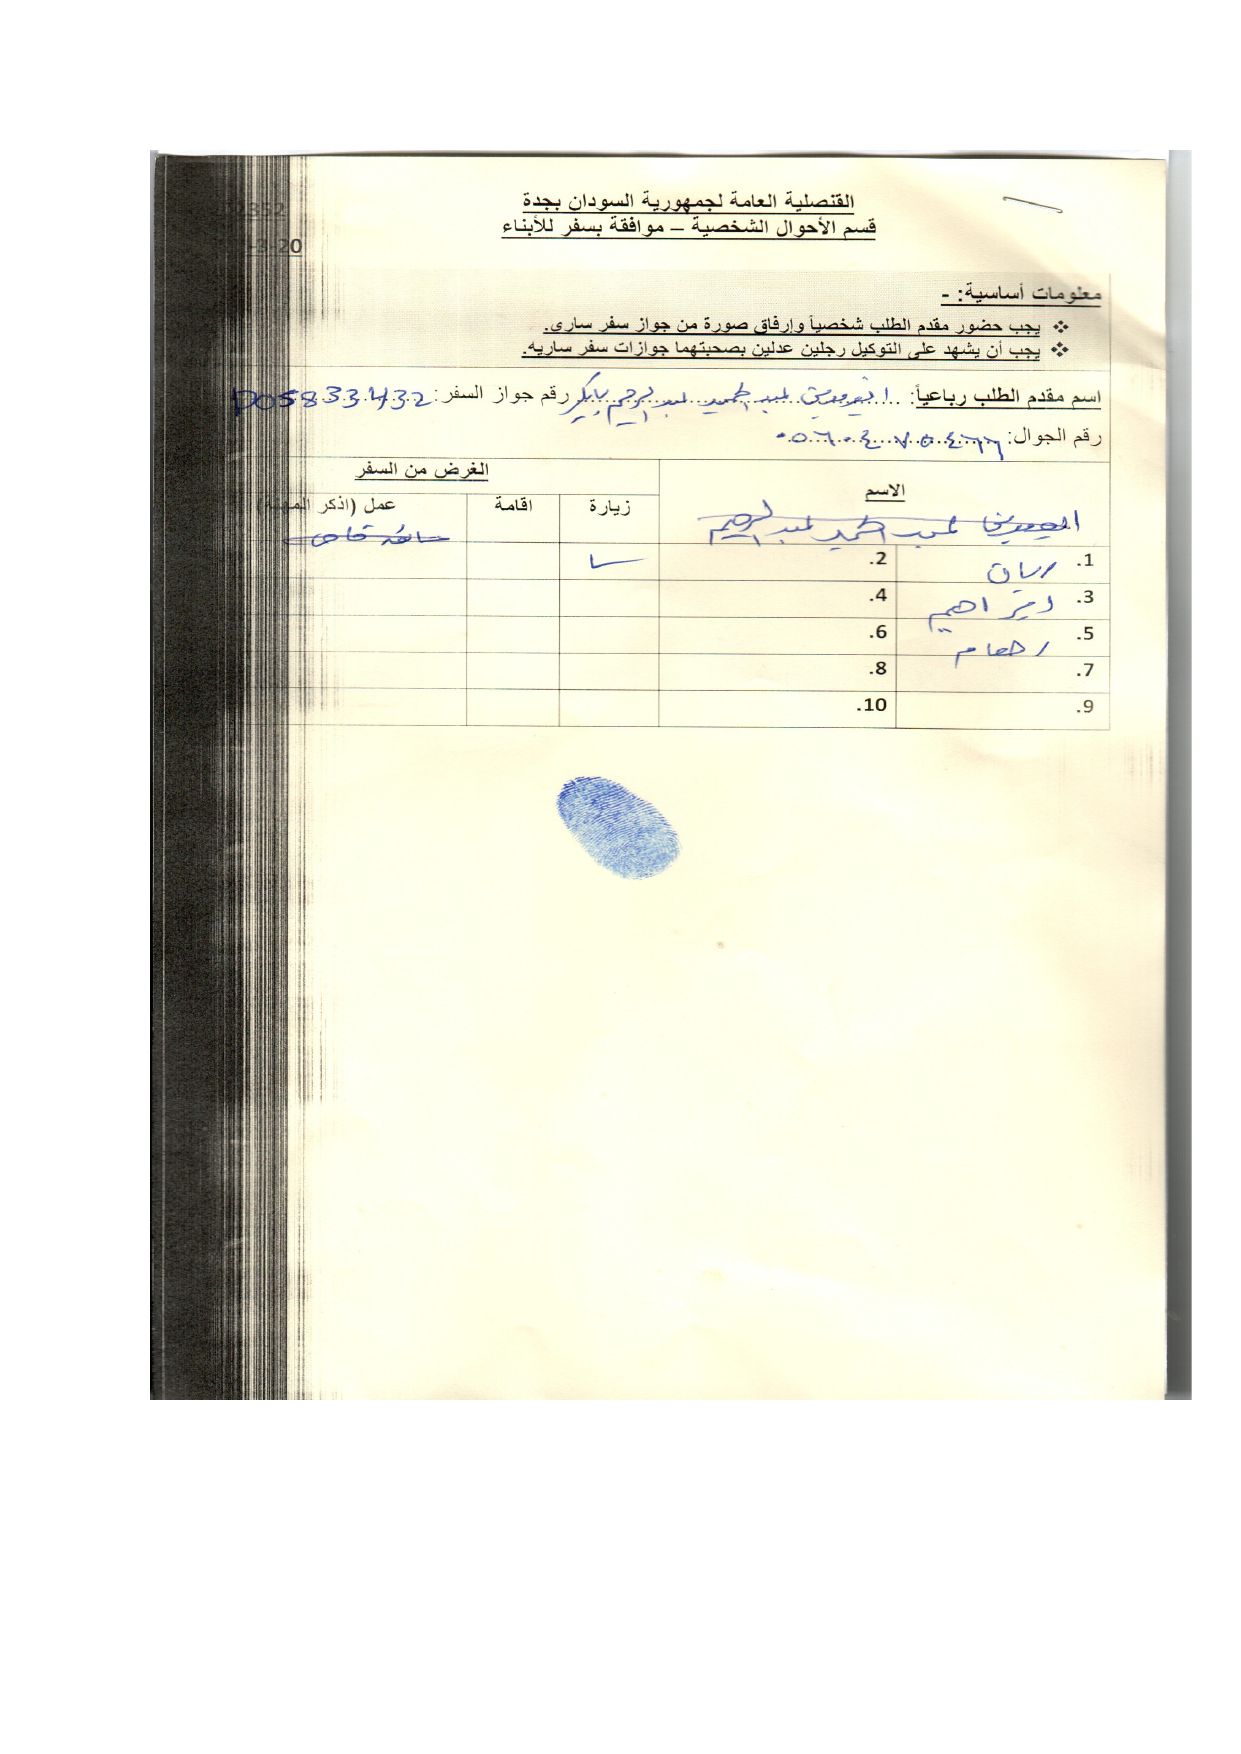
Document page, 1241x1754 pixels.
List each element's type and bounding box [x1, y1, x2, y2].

picture [150, 150, 1192, 1400]
